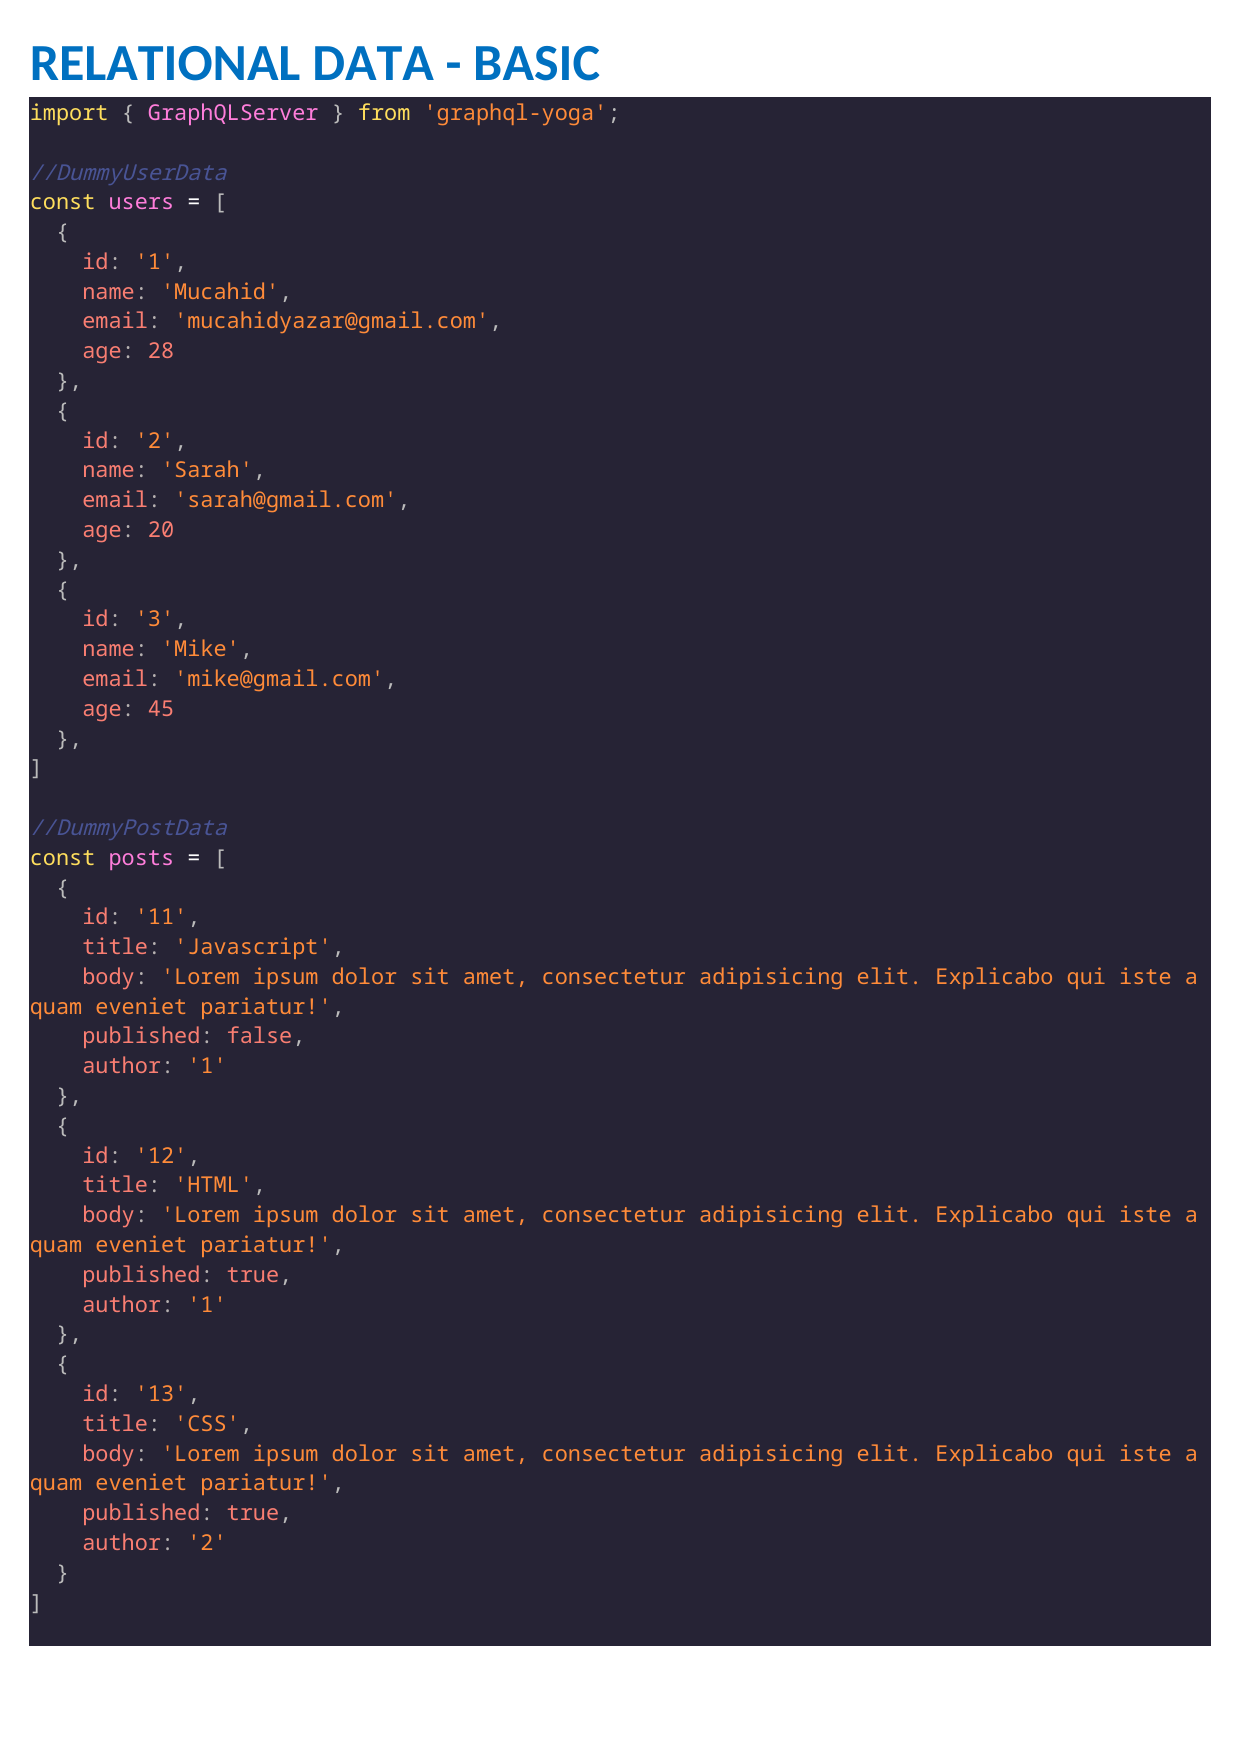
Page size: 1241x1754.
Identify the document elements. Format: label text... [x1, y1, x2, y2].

text RELATIONAL DATA - BASIC [29, 29, 1211, 93]
text const users = [ [29, 186, 1211, 216]
text id: '1', [29, 246, 1211, 276]
text }, [29, 722, 1211, 752]
text published: true, [29, 1259, 1211, 1288]
text //DummyPostData [29, 812, 1211, 842]
text age: 28 [29, 335, 1211, 365]
text id: '3', [29, 603, 1211, 633]
text title: 'Javascript', [29, 931, 1211, 961]
text age: 20 [29, 514, 1211, 544]
text ] [29, 1586, 1211, 1616]
text author: '2' [29, 1527, 1211, 1557]
text author: '1' [29, 1288, 1211, 1318]
text ] [29, 752, 1211, 782]
text body: 'Lorem ipsum dolor sit amet, consectetur adipisicing elit. Explicabo qui iste a quam eveniet pariatur!', [29, 961, 1211, 1020]
text name: 'Sarah', [29, 454, 1211, 484]
text } [29, 1557, 1211, 1586]
text }, [29, 1318, 1211, 1348]
text id: '2', [29, 424, 1211, 454]
text title: 'CSS', [29, 1408, 1211, 1437]
text { [29, 871, 1211, 901]
text const posts = [ [29, 842, 1211, 871]
text age: 45 [29, 693, 1211, 722]
text email: 'mucahidyazar@gmail.com', [29, 305, 1211, 335]
text { [29, 1348, 1211, 1378]
text { [29, 573, 1211, 603]
text //DummyUserData [29, 156, 1211, 186]
text }, [29, 365, 1211, 395]
text }, [29, 544, 1211, 573]
text title: 'HTML', [29, 1169, 1211, 1199]
text }, [29, 1080, 1211, 1110]
text published: false, [29, 1020, 1211, 1050]
text body: 'Lorem ipsum dolor sit amet, consectetur adipisicing elit. Explicabo qui iste a quam eveniet pariatur!', [29, 1199, 1211, 1259]
text name: 'Mike', [29, 633, 1211, 663]
text { [29, 216, 1211, 246]
text email: 'sarah@gmail.com', [29, 484, 1211, 514]
text name: 'Mucahid', [29, 276, 1211, 305]
text email: 'mike@gmail.com', [29, 663, 1211, 693]
text { [29, 395, 1211, 424]
text import { GraphQLServer } from 'graphql-yoga'; [29, 97, 1211, 127]
text id: '13', [29, 1378, 1211, 1408]
text body: 'Lorem ipsum dolor sit amet, consectetur adipisicing elit. Explicabo qui iste a quam eveniet pariatur!', [29, 1437, 1211, 1497]
text published: true, [29, 1497, 1211, 1527]
text id: '12', [29, 1139, 1211, 1169]
text author: '1' [29, 1050, 1211, 1080]
text id: '11', [29, 901, 1211, 931]
text { [29, 1110, 1211, 1139]
